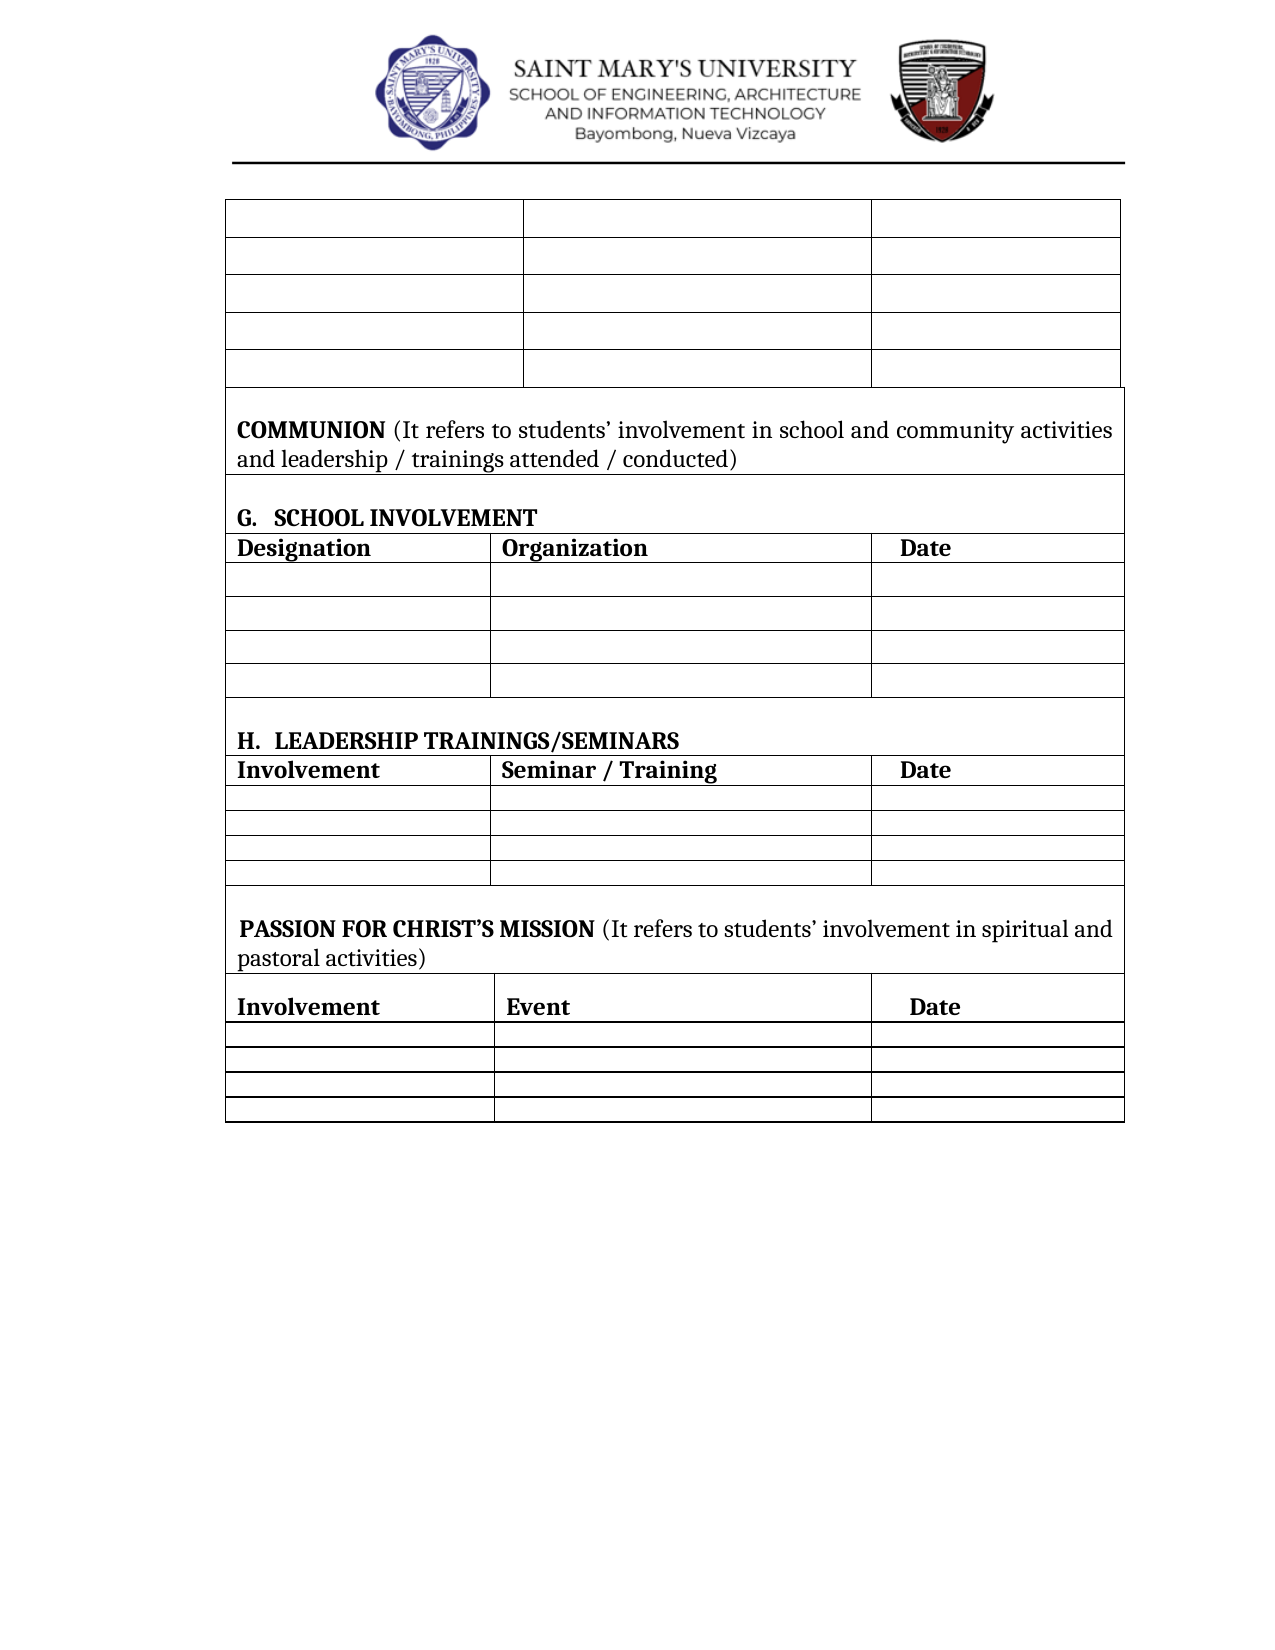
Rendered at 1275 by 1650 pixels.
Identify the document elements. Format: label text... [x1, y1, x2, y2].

table_cell [226, 1048, 494, 1071]
table_cell [226, 313, 523, 349]
table_cell [495, 1048, 871, 1071]
table_cell [872, 350, 1120, 387]
table_cell [226, 563, 490, 596]
table_cell [872, 238, 1120, 274]
table_cell [872, 1098, 1124, 1121]
table_cell [524, 313, 871, 349]
table_cell [524, 350, 871, 387]
table_cell [226, 1023, 494, 1046]
table_cell [491, 563, 871, 596]
table_cell [524, 238, 871, 274]
table_cell [226, 631, 490, 663]
table_cell [226, 664, 490, 697]
table_cell [226, 861, 490, 885]
table_cell [872, 1073, 1124, 1096]
table_cell [226, 275, 523, 312]
table_cell [226, 836, 490, 860]
table_cell LEADERSHIP TRAININGS/SEMINARS [226, 698, 1124, 755]
table_cell [495, 1023, 871, 1046]
table_cell PASSION FOR CHRIST’S MISSION (It refers to students’ involvement in spiritual and pastoral activities) [226, 886, 1124, 972]
table_cell [872, 664, 1124, 697]
table_cell [491, 597, 871, 629]
table_cell [872, 861, 1124, 885]
table_cell [226, 786, 490, 810]
table_cell [872, 313, 1120, 349]
table_cell [872, 836, 1124, 860]
table_cell Involvement [226, 756, 490, 785]
table_cell [495, 1073, 871, 1096]
table_cell Date [872, 756, 1124, 785]
table_cell [226, 350, 523, 387]
table_cell [872, 786, 1124, 810]
table_cell [226, 200, 523, 237]
table_cell [872, 563, 1124, 596]
table_cell Organization [491, 534, 871, 562]
table_cell [491, 861, 871, 885]
table_cell Seminar / Training [491, 756, 871, 785]
table_cell [872, 200, 1120, 237]
table_cell [872, 1048, 1124, 1071]
table_cell Designation [226, 534, 490, 562]
table_cell SCHOOL INVOLVEMENT [226, 475, 1124, 532]
table_cell [226, 1098, 494, 1121]
table_cell [226, 238, 523, 274]
table_cell [226, 1073, 494, 1096]
table_cell Date [872, 974, 1124, 1021]
table_cell [226, 811, 490, 835]
picture [225, 0, 1125, 199]
table_cell [524, 200, 871, 237]
table_cell [491, 786, 871, 810]
table_cell Involvement [226, 974, 494, 1021]
table_cell [491, 811, 871, 835]
table_cell [226, 597, 490, 629]
table_cell [495, 1098, 871, 1121]
table_cell [872, 1023, 1124, 1046]
table_cell [872, 631, 1124, 663]
table_cell [872, 811, 1124, 835]
table_cell [524, 275, 871, 312]
table_cell [491, 664, 871, 697]
table_cell [491, 836, 871, 860]
table_cell COMMUNION (It refers to students’ involvement in school and community activities and leadership / trainings attended / conducted) [226, 388, 1124, 474]
table_cell [491, 631, 871, 663]
table_cell [872, 275, 1120, 312]
table_cell Date [872, 534, 1124, 562]
table_cell Event [495, 974, 871, 1021]
table_cell [872, 597, 1124, 629]
